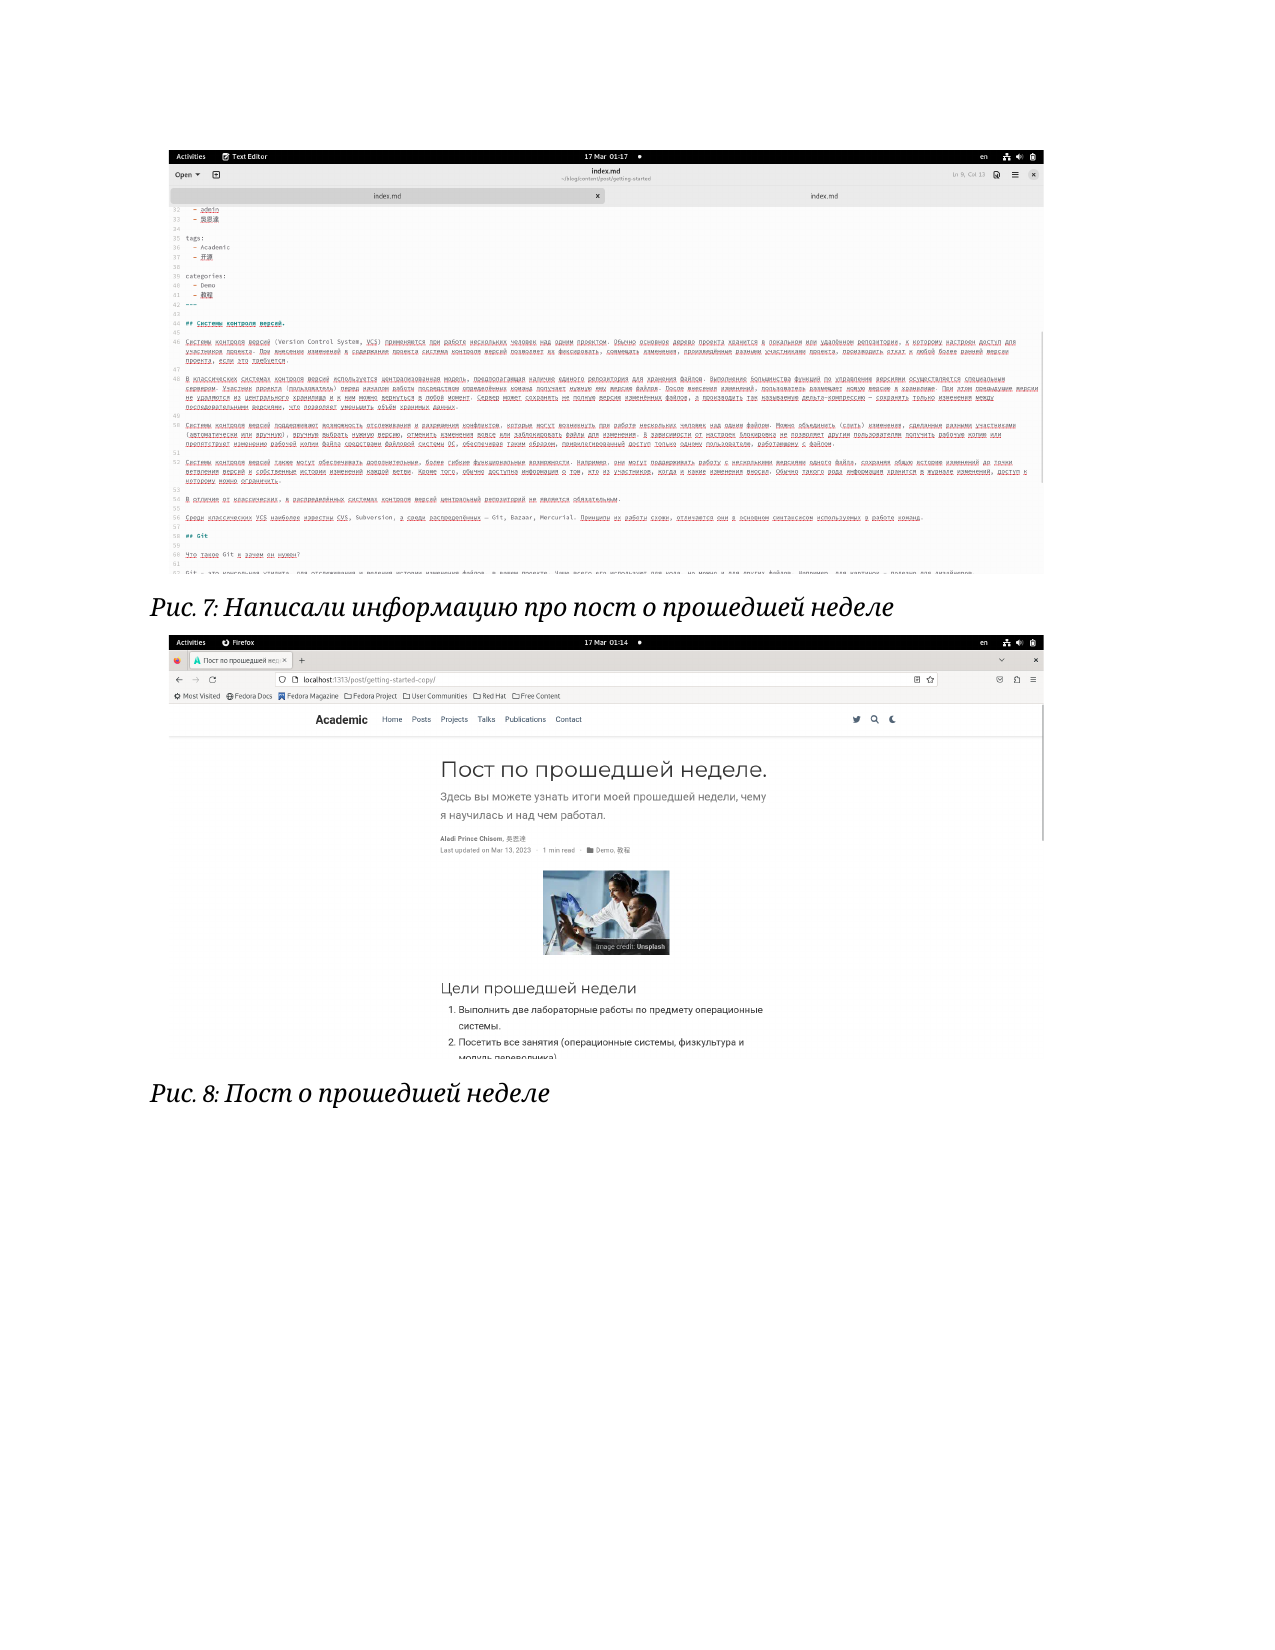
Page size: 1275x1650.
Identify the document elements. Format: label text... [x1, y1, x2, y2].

text Рис. 8: Пост о прошедшей неделе [150, 1080, 1125, 1108]
text Рис. 7: Написали информацию про пост о прошедшей неделе [150, 594, 1125, 623]
picture [168, 635, 1044, 1059]
picture [168, 150, 1044, 574]
